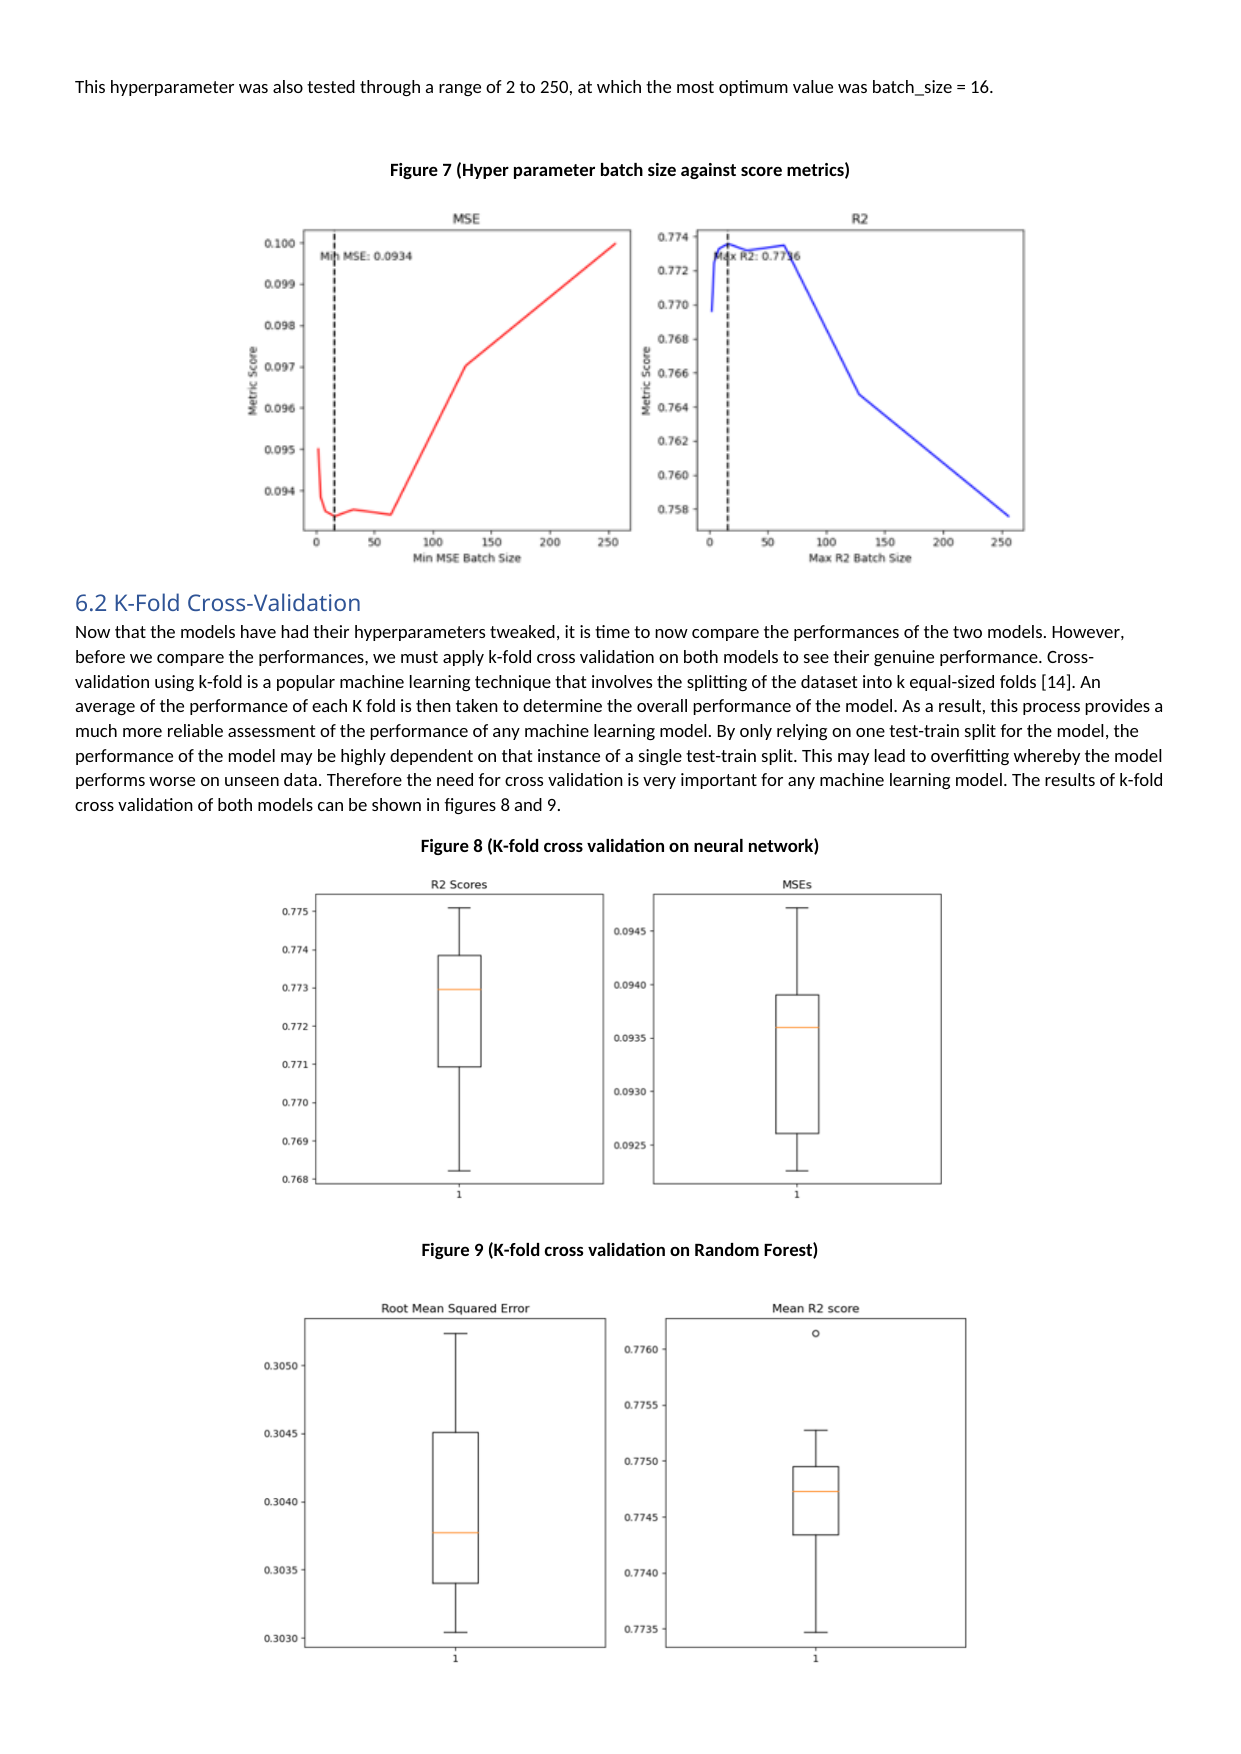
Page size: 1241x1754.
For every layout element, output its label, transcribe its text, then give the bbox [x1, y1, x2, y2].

picture [209, 199, 1032, 568]
text Figure 8 (K-fold cross validation on neural network) [75, 834, 1165, 857]
text Figure 9 (K-fold cross validation on Random Forest) [75, 1238, 1165, 1261]
picture [261, 876, 980, 1219]
text Now that the models have had their hyperparameters tweaked, it is time to now compare the performances of the two models. However, before we compare the performances, we must apply k-fold cross validation on both models to see their genuine performance. Cross-validation using k-fold is a popular machine learning technique that involves the splitting of the dataset into k equal-sized folds [14]. An average of the performance of each K fold is then taken to determine the overall performance of the model. As a result, this process provides a much more reliable assessment of the performance of any machine learning model. By only relying on one test-train split for the model, the performance of the model may be highly dependent on that instance of a single test-train split. This may lead to overfitting whereby the model performs worse on unseen data. Therefore the need for cross validation is very important for any machine learning model. The results of k-fold cross validation of both models can be shown in figures 8 and 9. [75, 620, 1165, 816]
subtitle 6.2 K-Fold Cross-Validation [75, 587, 1165, 618]
text This hyperparameter was also tested through a range of 2 to 250, at which the most optimum value was batch_size = 16. [75, 75, 1165, 98]
text Figure 7 (Hyper parameter batch size against score metrics) [75, 158, 1165, 181]
picture [254, 1279, 987, 1677]
